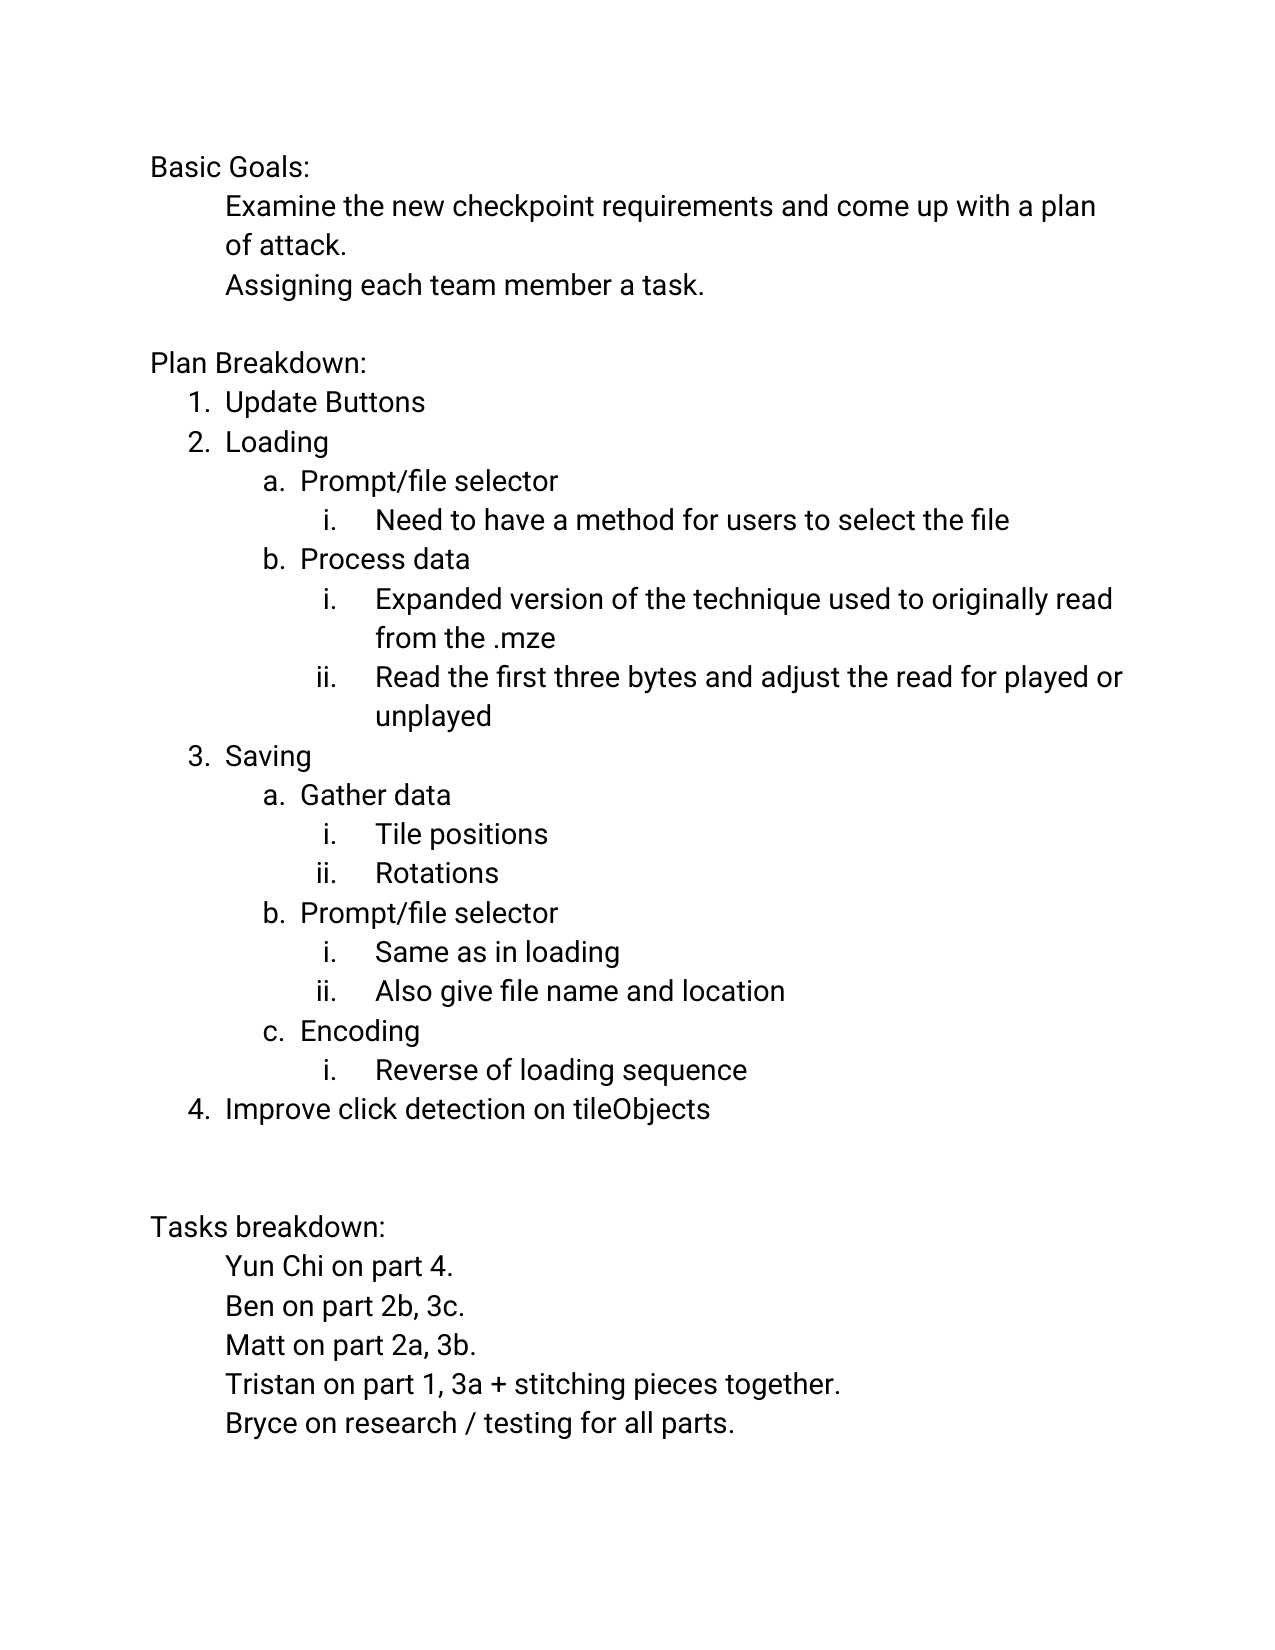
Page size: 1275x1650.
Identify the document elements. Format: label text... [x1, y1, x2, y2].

text Plan Breakdown: [150, 346, 1125, 381]
list Rotations [337, 857, 1125, 891]
text Assigning each team member a task. [225, 268, 1125, 302]
text Bryce on research / testing for all parts. [150, 1407, 1125, 1441]
list Process data [262, 543, 1125, 577]
list Prompt/file selector [262, 896, 1125, 930]
text Tristan on part 1, 3a + stitching pieces together. [150, 1367, 1125, 1402]
list Encoding [262, 1014, 1125, 1048]
text Examine the new checkpoint requirements and come up with a plan of attack. [225, 189, 1125, 263]
text Ben on part 2b, 3c. [150, 1289, 1125, 1323]
list Tile positions [337, 818, 1125, 852]
list Prompt/file selector [262, 464, 1125, 498]
list Also give file name and location [337, 975, 1125, 1009]
list Read the first three bytes and adjust the read for played or unplayed [337, 661, 1125, 734]
list Improve click detection on tileObjects [187, 1092, 1125, 1127]
list Saving [187, 739, 1125, 773]
text Yun Chi on part 4. [150, 1249, 1125, 1284]
list Same as in loading [337, 935, 1125, 969]
list Gather data [262, 778, 1125, 812]
text Basic Goals: [150, 150, 1125, 184]
list Update Buttons [187, 386, 1125, 420]
list Expanded version of the technique used to originally read from the .mze [337, 582, 1125, 655]
list Reverse of loading sequence [337, 1053, 1125, 1087]
text Matt on part 2a, 3b. [150, 1328, 1125, 1362]
text Tasks breakdown: [150, 1210, 1125, 1244]
list Loading [187, 425, 1125, 459]
list Need to have a method for users to select the file [337, 503, 1125, 538]
